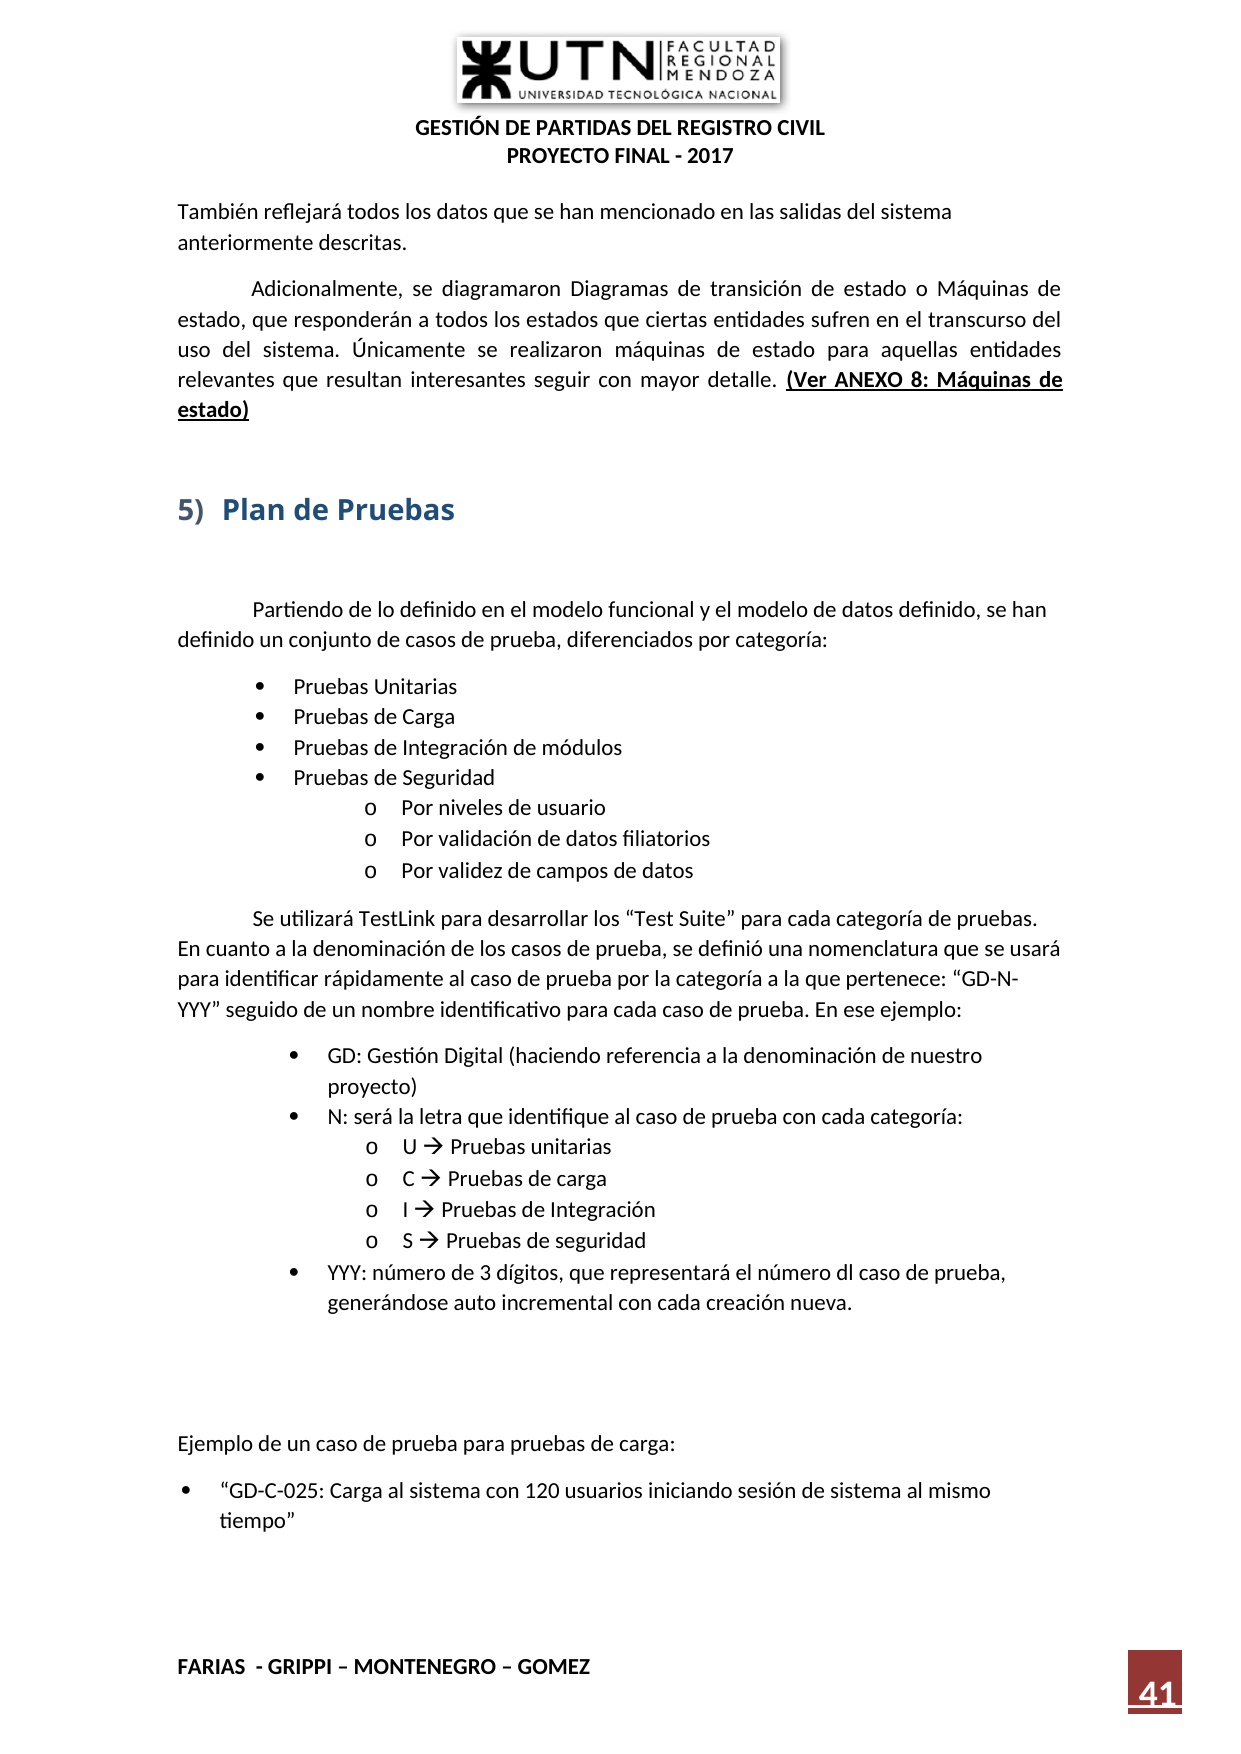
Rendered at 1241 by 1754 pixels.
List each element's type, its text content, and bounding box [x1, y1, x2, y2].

list Pruebas de Integración de módulos [256, 733, 1063, 761]
list Pruebas Unitarias [256, 672, 1063, 700]
picture [449, 29, 791, 114]
list N: será la letra que identifique al caso de prueba con cada categoría: [290, 1102, 1063, 1130]
list GD: Gestión Digital (haciendo referencia a la denominación de nuestro proyecto) [290, 1042, 1063, 1100]
list C Pruebas de carga [365, 1164, 1063, 1193]
text Partiendo de lo definido en el modelo funcional y el modelo de datos definido, se han definido un conjunto de casos de prueba, diferenciados por categoría: [177, 595, 1063, 653]
list Pruebas de Seguridad [256, 763, 1063, 791]
list Pruebas de Carga [256, 702, 1063, 731]
list Por validez de campos de datos [364, 856, 1063, 885]
subtitle Plan de Pruebas [177, 489, 1063, 529]
list S Pruebas de seguridad [365, 1227, 1063, 1256]
list “GD-C-025: Carga al sistema con 120 usuarios iniciando sesión de sistema al mismo tiempo” [182, 1476, 1063, 1534]
list Por niveles de usuario [364, 793, 1063, 822]
list Por validación de datos filiatorios [364, 824, 1063, 854]
text Ejemplo de un caso de prueba para pruebas de carga: [177, 1429, 1063, 1457]
list I Pruebas de Integración [365, 1195, 1063, 1224]
text Adicionalmente, se diagramaron Diagramas de transición de estado o Máquinas de estado, que responderán a todos los estados que ciertas entidades sufren en el transcurso del uso del sistema. Únicamente se realizaron máquinas de estado para aquellas entidades relevantes que resultan interesantes seguir con mayor detalle. (Ver ANEXO 8: Máquinas de estado) [177, 274, 1063, 423]
text Se utilizará TestLink para desarrollar los “Test Suite” para cada categoría de pruebas. En cuanto a la denominación de los casos de prueba, se definió una nomenclatura que se usará para identificar rápidamente al caso de prueba por la categoría a la que pertenece: “GD-N-YYY” seguido de un nombre identificativo para cada caso de prueba. En ese ejemplo: [177, 904, 1063, 1023]
list U Pruebas unitarias [365, 1132, 1063, 1161]
list YYY: número de 3 dígitos, que representará el número dl caso de prueba, generándose auto incremental con cada creación nueva. [290, 1258, 1063, 1316]
